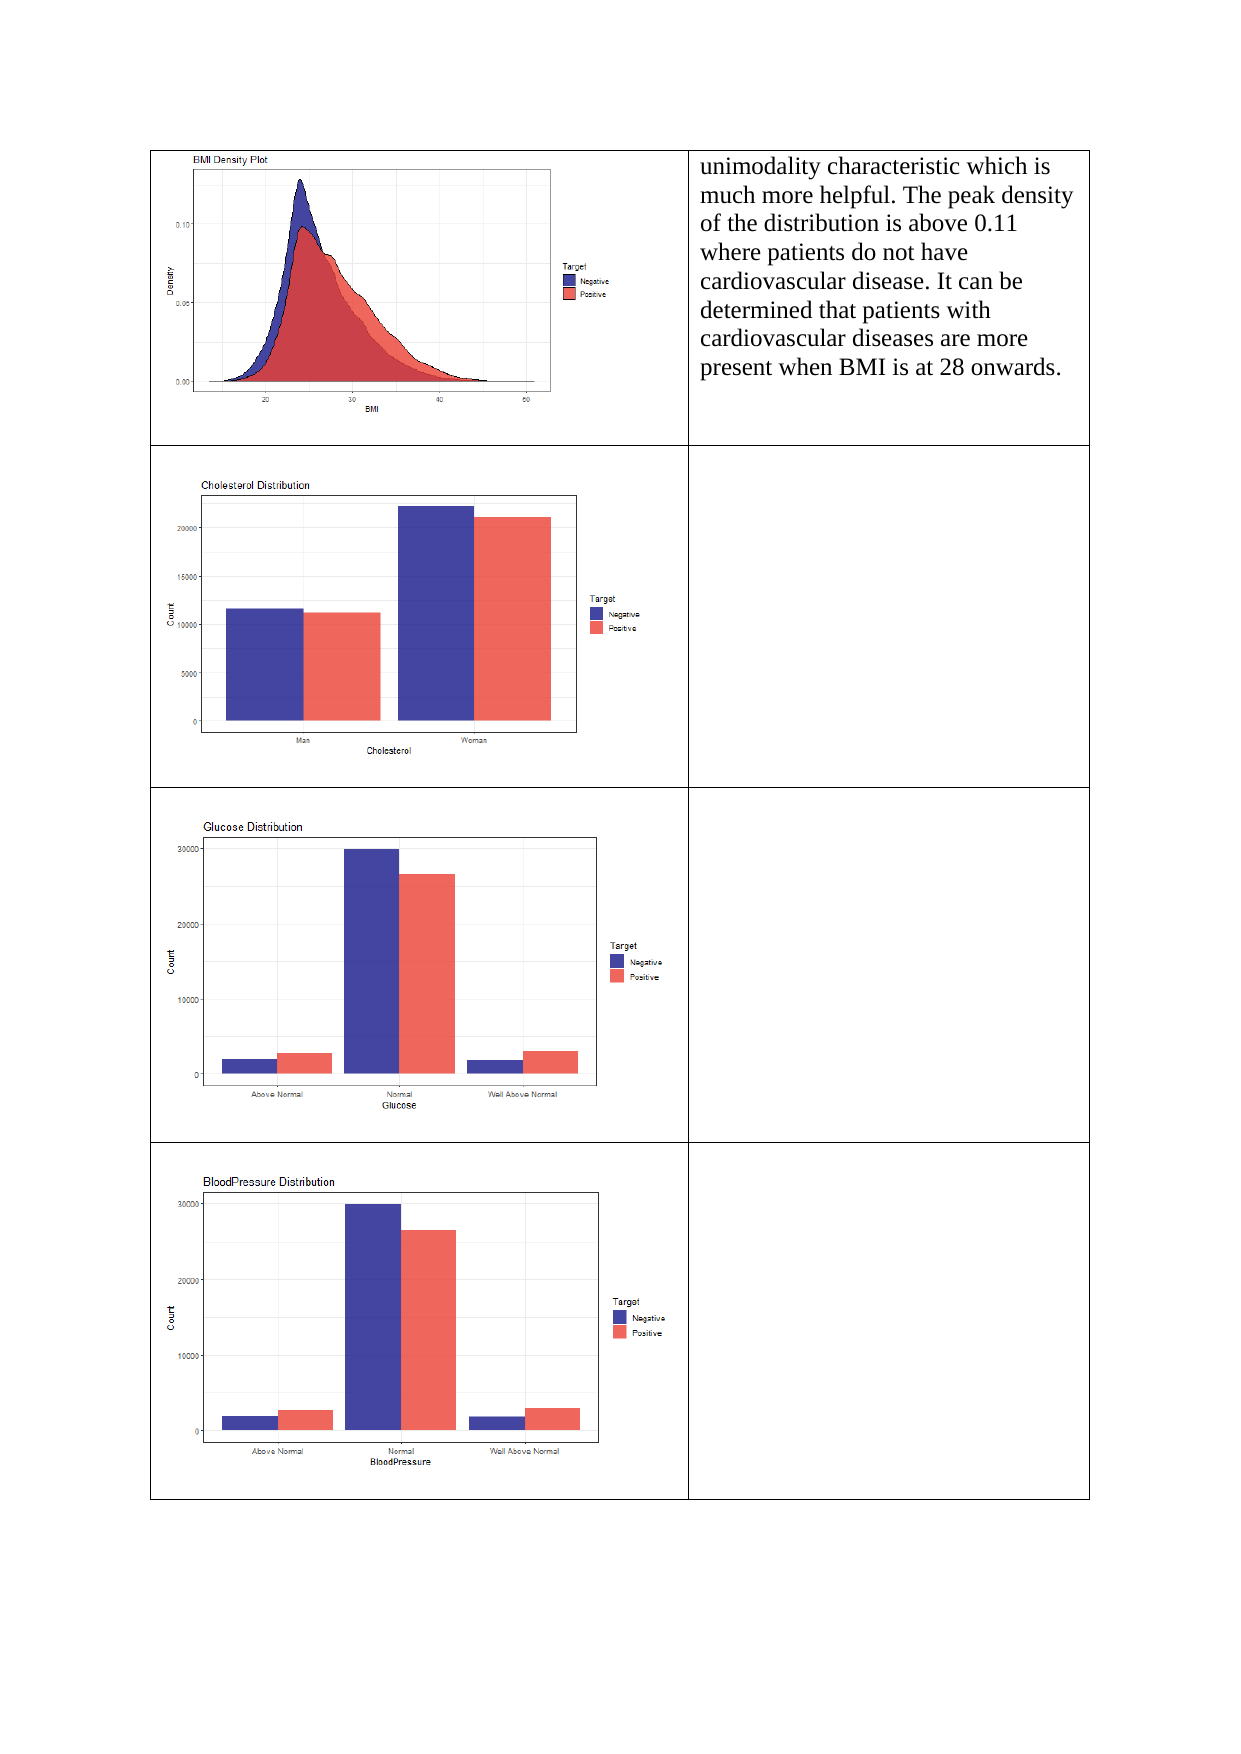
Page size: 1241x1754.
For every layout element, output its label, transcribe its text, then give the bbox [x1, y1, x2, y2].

picture [161, 475, 648, 759]
table_cell [151, 446, 688, 787]
picture [161, 816, 671, 1114]
table_cell [689, 788, 1089, 1142]
table_cell [689, 446, 1089, 787]
table_cell [151, 788, 688, 1142]
picture [161, 151, 617, 417]
table_cell [151, 1143, 688, 1499]
table_cell [151, 151, 688, 445]
table_cell [689, 1143, 1089, 1499]
picture [161, 1171, 674, 1471]
